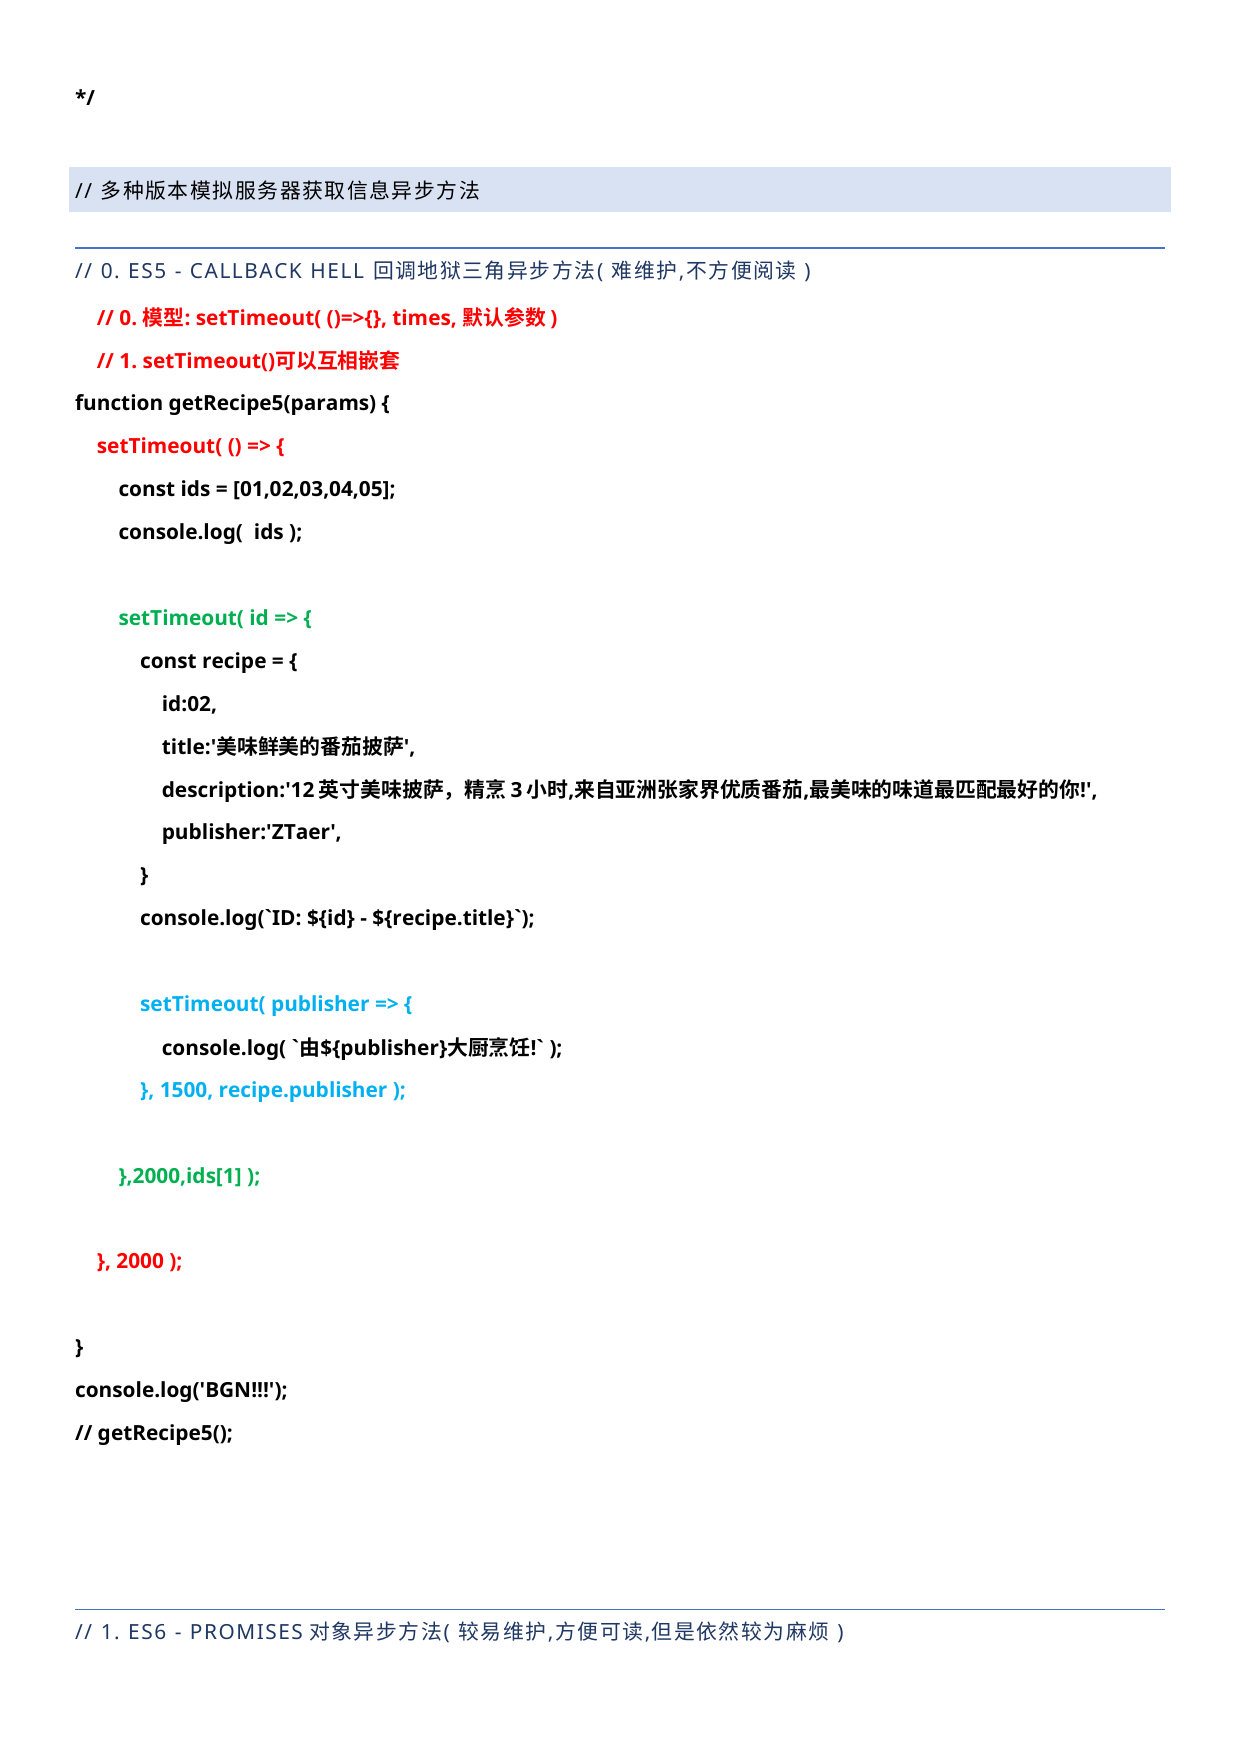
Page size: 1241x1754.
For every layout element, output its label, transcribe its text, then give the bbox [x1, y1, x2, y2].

text const ids = [01,02,03,04,05]; [75, 472, 1165, 504]
text } [75, 858, 1165, 891]
text setTimeout( publisher => { [75, 987, 1165, 1019]
text // 0. 模型: setTimeout( ()=>{}, times, 默认参数 ) [75, 300, 1165, 333]
text */ [75, 81, 1165, 113]
text publisher:'ZTaer', [75, 815, 1165, 848]
text // 1. setTimeout()可以互相嵌套 [75, 343, 1165, 376]
subtitle // 多种版本模拟服务器获取信息异步方法 [75, 173, 1165, 205]
text const recipe = { [75, 644, 1165, 676]
text },2000,ids[1] ); [75, 1159, 1165, 1191]
subtitle // 0. ES5 - callback hell 回调地狱三角异步方法( 难维护,不方便阅读 ) [75, 249, 1165, 286]
text title:'美味鲜美的番茄披萨', [75, 729, 1165, 762]
text function getRecipe5(params) { [75, 386, 1165, 419]
text }, 1500, recipe.publisher ); [75, 1073, 1165, 1105]
text }, 2000 ); [75, 1244, 1165, 1277]
text setTimeout( id => { [75, 601, 1165, 633]
text // getRecipe5(); [75, 1416, 1165, 1449]
text console.log('BGN!!!'); [75, 1373, 1165, 1406]
text } [75, 1330, 1165, 1363]
text console.log( ids ); [75, 515, 1165, 547]
text description:'12英寸美味披萨，精烹3小时,来自亚洲张家界优质番茄,最美味的味道最匹配最好的你!', [75, 772, 1165, 805]
text setTimeout( () => { [75, 429, 1165, 462]
text id:02, [75, 687, 1165, 719]
text console.log( `由${publisher}大厨烹饪!` ); [75, 1030, 1165, 1062]
text console.log(`ID: ${id} - ${recipe.title}`); [75, 901, 1165, 934]
subtitle // 1. ES6 - Promises对象异步方法( 较易维护,方便可读,但是依然较为麻烦 ) [75, 1610, 1165, 1647]
